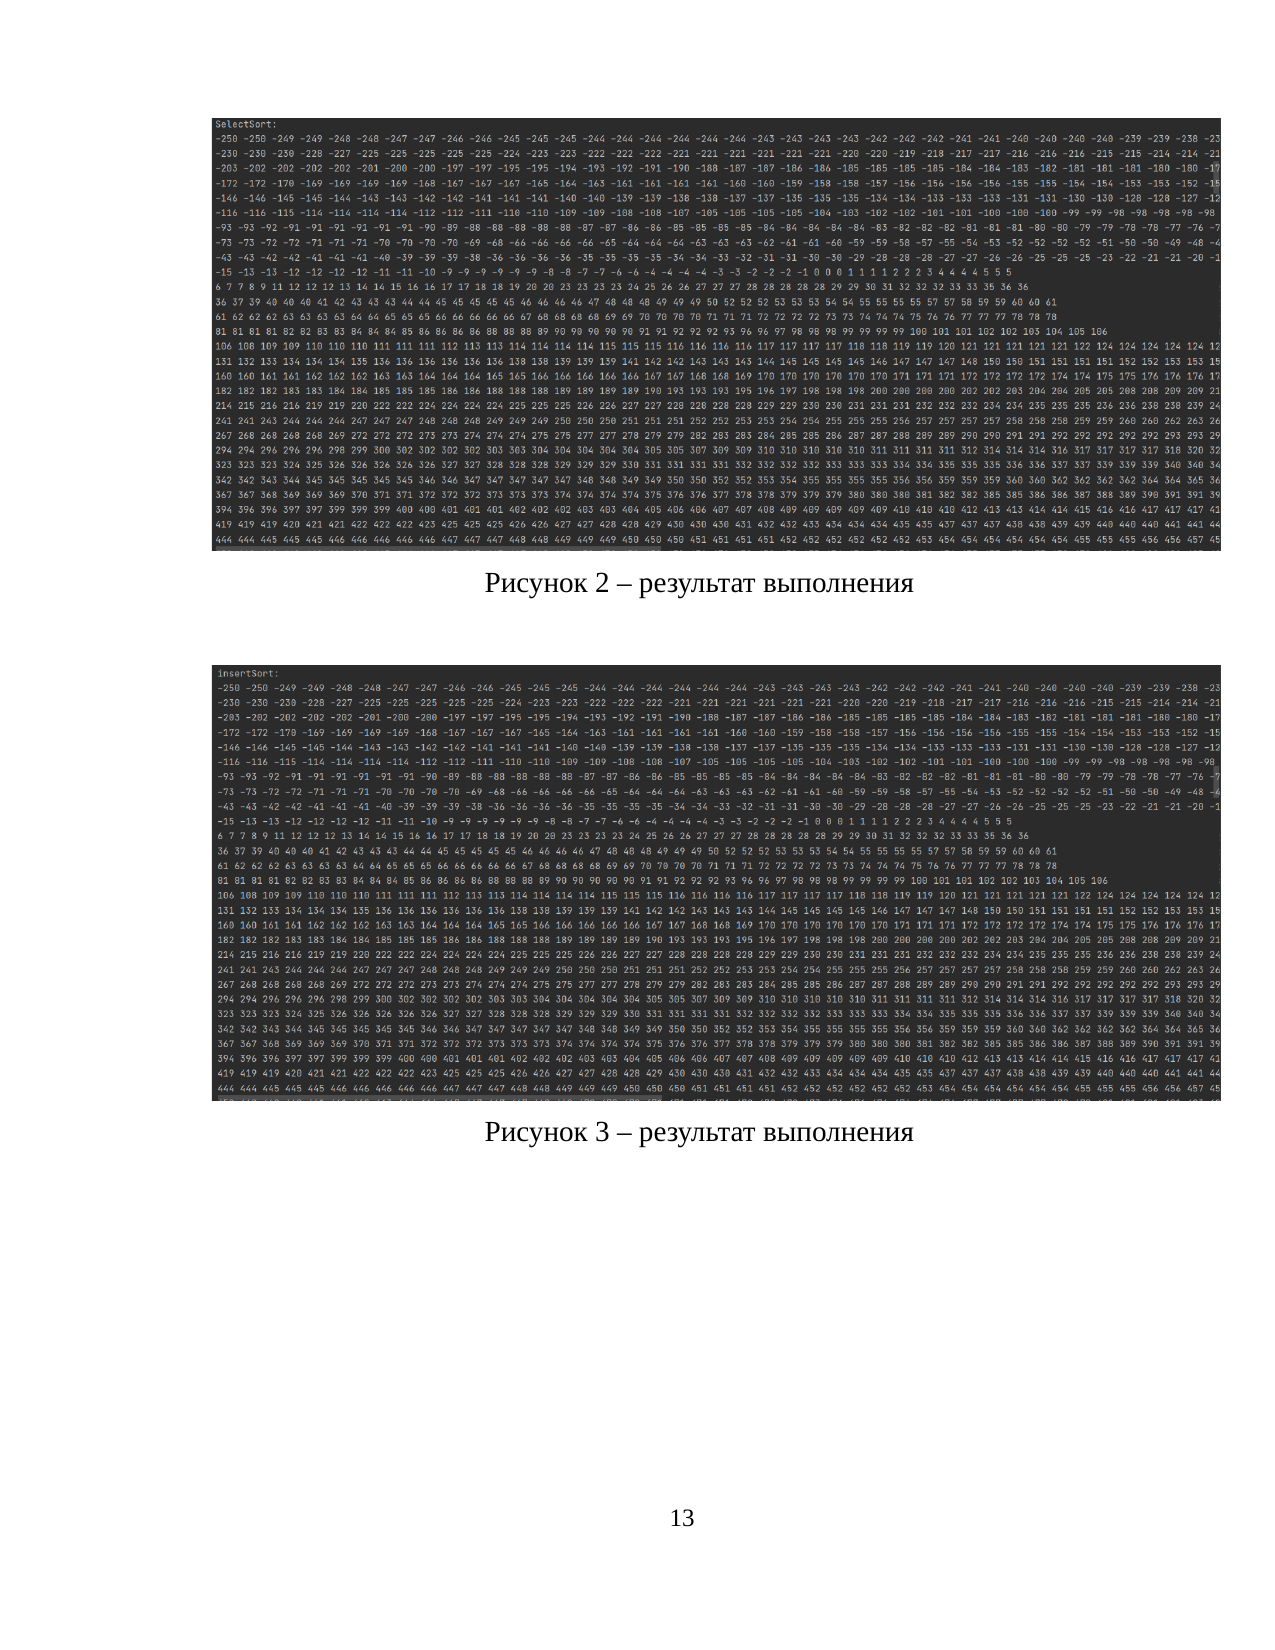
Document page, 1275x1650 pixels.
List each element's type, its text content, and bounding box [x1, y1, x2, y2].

picture [211, 118, 1221, 551]
text Рисунок 3 – результат выполнения [177, 1114, 1186, 1148]
text Рисунок 2 – результат выполнения [177, 565, 1186, 598]
picture [211, 665, 1221, 1101]
